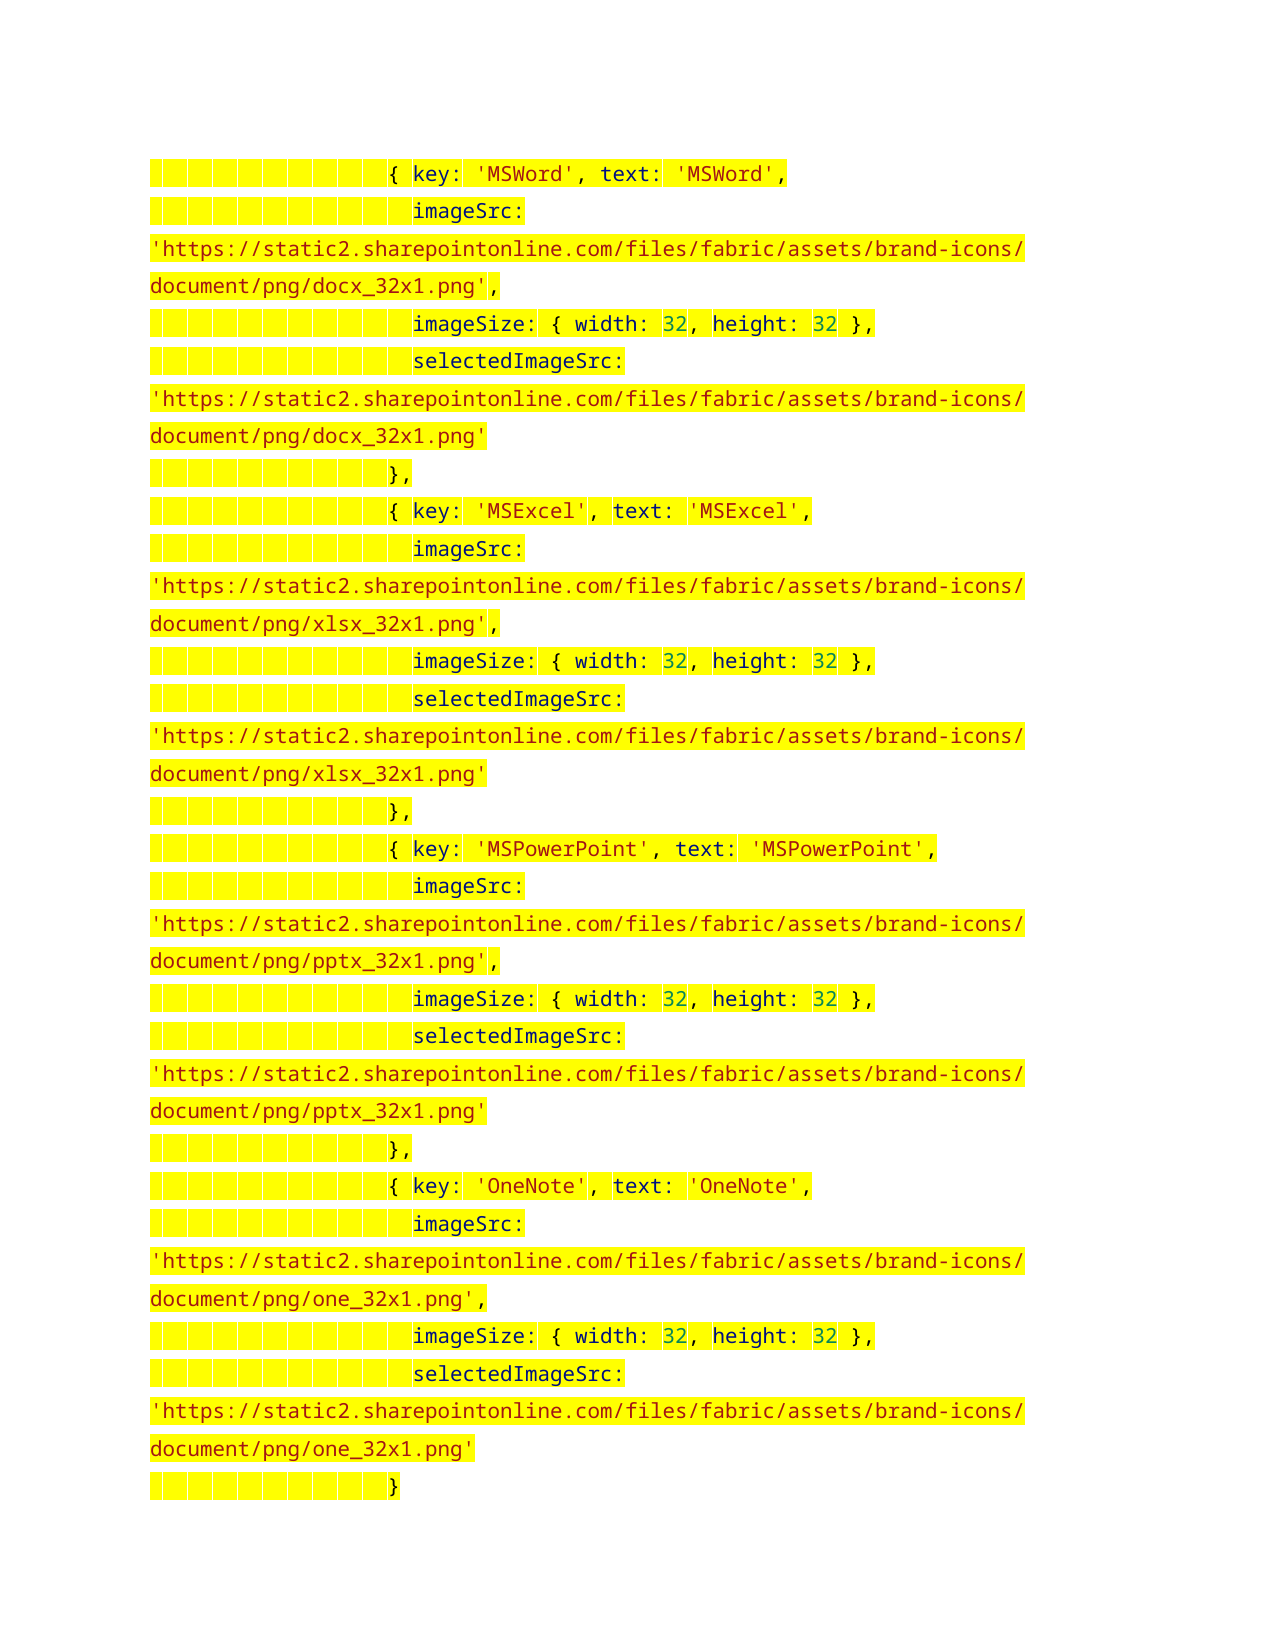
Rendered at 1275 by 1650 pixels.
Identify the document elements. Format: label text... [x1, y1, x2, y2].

text }, [150, 450, 1125, 487]
text imageSrc: 'https://static2.sharepointonline.com/files/fabric/assets/brand-icons/document/png/pptx_32x1.png', [150, 862, 1125, 975]
text imageSrc: 'https://static2.sharepointonline.com/files/fabric/assets/brand-icons/document/png/xlsx_32x1.png', [150, 525, 1125, 637]
text imageSize: { width: 32, height: 32 }, [150, 1312, 1125, 1350]
text selectedImageSrc: 'https://static2.sharepointonline.com/files/fabric/assets/brand-icons/document/png/pptx_32x1.png' [150, 1012, 1125, 1125]
text { key: 'MSExcel', text: 'MSExcel', [150, 487, 1125, 525]
text selectedImageSrc: 'https://static2.sharepointonline.com/files/fabric/assets/brand-icons/document/png/one_32x1.png' [150, 1350, 1125, 1462]
text imageSrc: 'https://static2.sharepointonline.com/files/fabric/assets/brand-icons/document/png/docx_32x1.png', [150, 187, 1125, 300]
text imageSize: { width: 32, height: 32 }, [150, 975, 1125, 1012]
text } [150, 1462, 1125, 1500]
text { key: 'MSPowerPoint', text: 'MSPowerPoint', [150, 825, 1125, 862]
text imageSrc: 'https://static2.sharepointonline.com/files/fabric/assets/brand-icons/document/png/one_32x1.png', [150, 1200, 1125, 1312]
text imageSize: { width: 32, height: 32 }, [150, 637, 1125, 675]
text { key: 'OneNote', text: 'OneNote', [150, 1162, 1125, 1200]
text selectedImageSrc: 'https://static2.sharepointonline.com/files/fabric/assets/brand-icons/document/png/docx_32x1.png' [150, 337, 1125, 450]
text { key: 'MSWord', text: 'MSWord', [150, 150, 1125, 187]
text selectedImageSrc: 'https://static2.sharepointonline.com/files/fabric/assets/brand-icons/document/png/xlsx_32x1.png' [150, 675, 1125, 787]
text }, [150, 787, 1125, 825]
text }, [150, 1125, 1125, 1162]
text imageSize: { width: 32, height: 32 }, [150, 300, 1125, 337]
